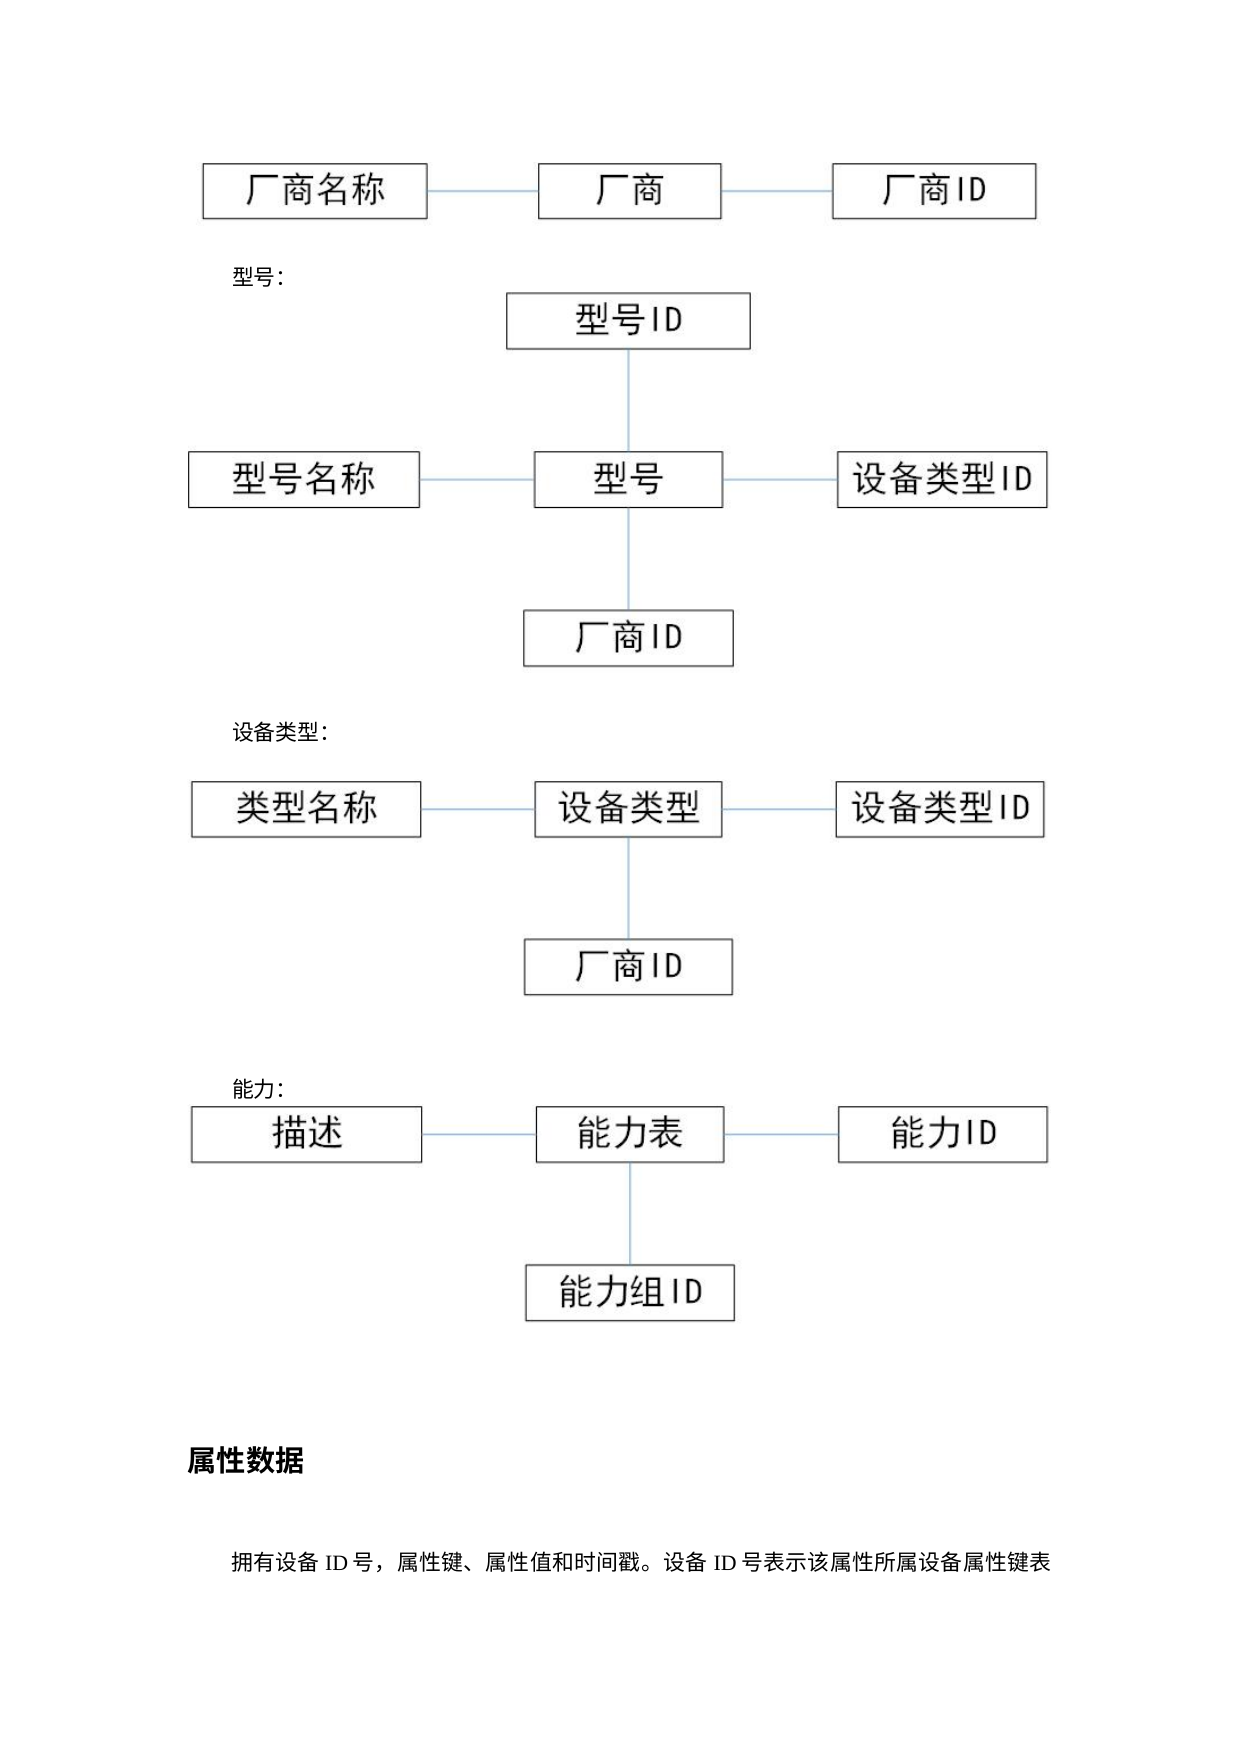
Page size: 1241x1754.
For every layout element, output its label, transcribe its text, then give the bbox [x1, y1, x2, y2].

text 能力： [187, 1072, 1053, 1104]
picture [187, 1104, 1052, 1328]
picture [187, 162, 1052, 226]
text 型号： [187, 259, 1053, 292]
text 设备类型： [187, 714, 1053, 747]
picture [187, 779, 1052, 1002]
subtitle 属性数据 [187, 1426, 1053, 1491]
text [187, 1545, 1053, 1577]
picture [187, 292, 1052, 673]
